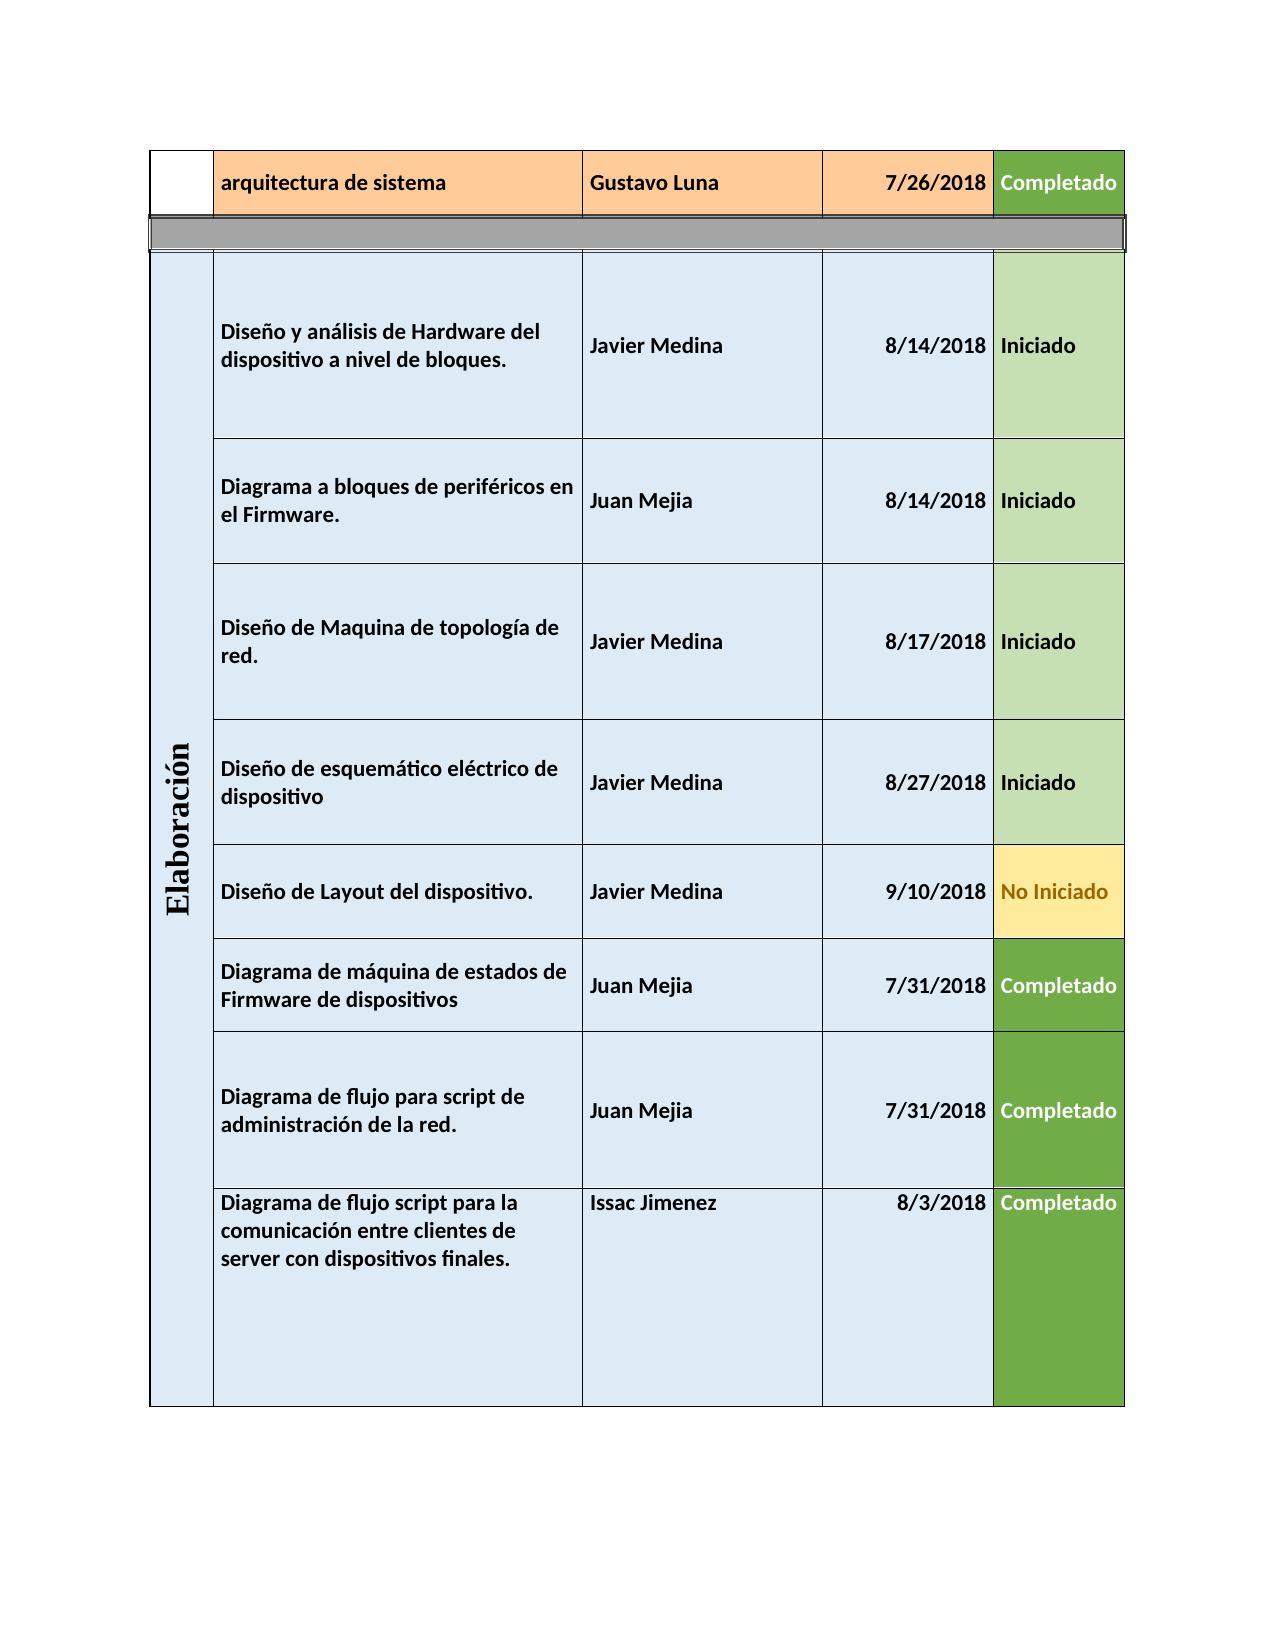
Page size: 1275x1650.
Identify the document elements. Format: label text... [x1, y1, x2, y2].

table_cell 8/3/2018 [823, 1189, 993, 1406]
table_cell Javier Medina [583, 845, 822, 937]
table_cell Iniciado [994, 253, 1124, 437]
table_cell Diseño de Maquina de topología de red. [214, 564, 582, 719]
table_cell Iniciado [994, 439, 1124, 562]
table_cell arquitectura de sistema [214, 151, 582, 214]
table_cell Completado [994, 1032, 1124, 1187]
table_cell 8/14/2018 [823, 253, 993, 437]
table_cell 8/14/2018 [823, 439, 993, 562]
table_cell Gustavo Luna [583, 151, 822, 214]
table_cell No Iniciado [994, 845, 1124, 937]
table_cell 7/31/2018 [823, 939, 993, 1031]
table_cell Diseño y análisis de Hardware del dispositivo a nivel de bloques. [214, 253, 582, 437]
table_cell Iniciado [994, 564, 1124, 719]
table_cell Iniciado [994, 720, 1124, 844]
table_cell Diagrama de flujo para script de administración de la red. [214, 1032, 582, 1187]
table_cell Juan Mejia [583, 939, 822, 1031]
table_cell 8/27/2018 [823, 720, 993, 844]
table_cell Diagrama a bloques de periféricos en el Firmware. [214, 439, 582, 562]
table_cell Completado [994, 151, 1124, 214]
table_cell 7/31/2018 [823, 1032, 993, 1187]
table_cell 7/26/2018 [823, 151, 993, 214]
table_cell Completado [994, 939, 1124, 1031]
table_cell Diseño de esquemático eléctrico de dispositivo [214, 720, 582, 844]
table_cell Elaboración [151, 253, 213, 1406]
table_cell Completado [994, 1189, 1124, 1406]
table_cell [152, 219, 1122, 248]
table_cell Juan Mejia [583, 1032, 822, 1187]
table_cell Diagrama de máquina de estados de Firmware de dispositivos [214, 939, 582, 1031]
table_cell Diseño de Layout del dispositivo. [214, 845, 582, 937]
table_cell 9/10/2018 [823, 845, 993, 937]
table_cell Javier Medina [583, 253, 822, 437]
table_cell Javier Medina [583, 564, 822, 719]
table_cell 8/17/2018 [823, 564, 993, 719]
table_cell Juan Mejia [583, 439, 822, 562]
table_cell Issac Jimenez [583, 1189, 822, 1406]
table_cell Javier Medina [583, 720, 822, 844]
table_cell Diagrama de flujo script para la comunicación entre clientes de server con dispositivos finales. [214, 1189, 582, 1406]
